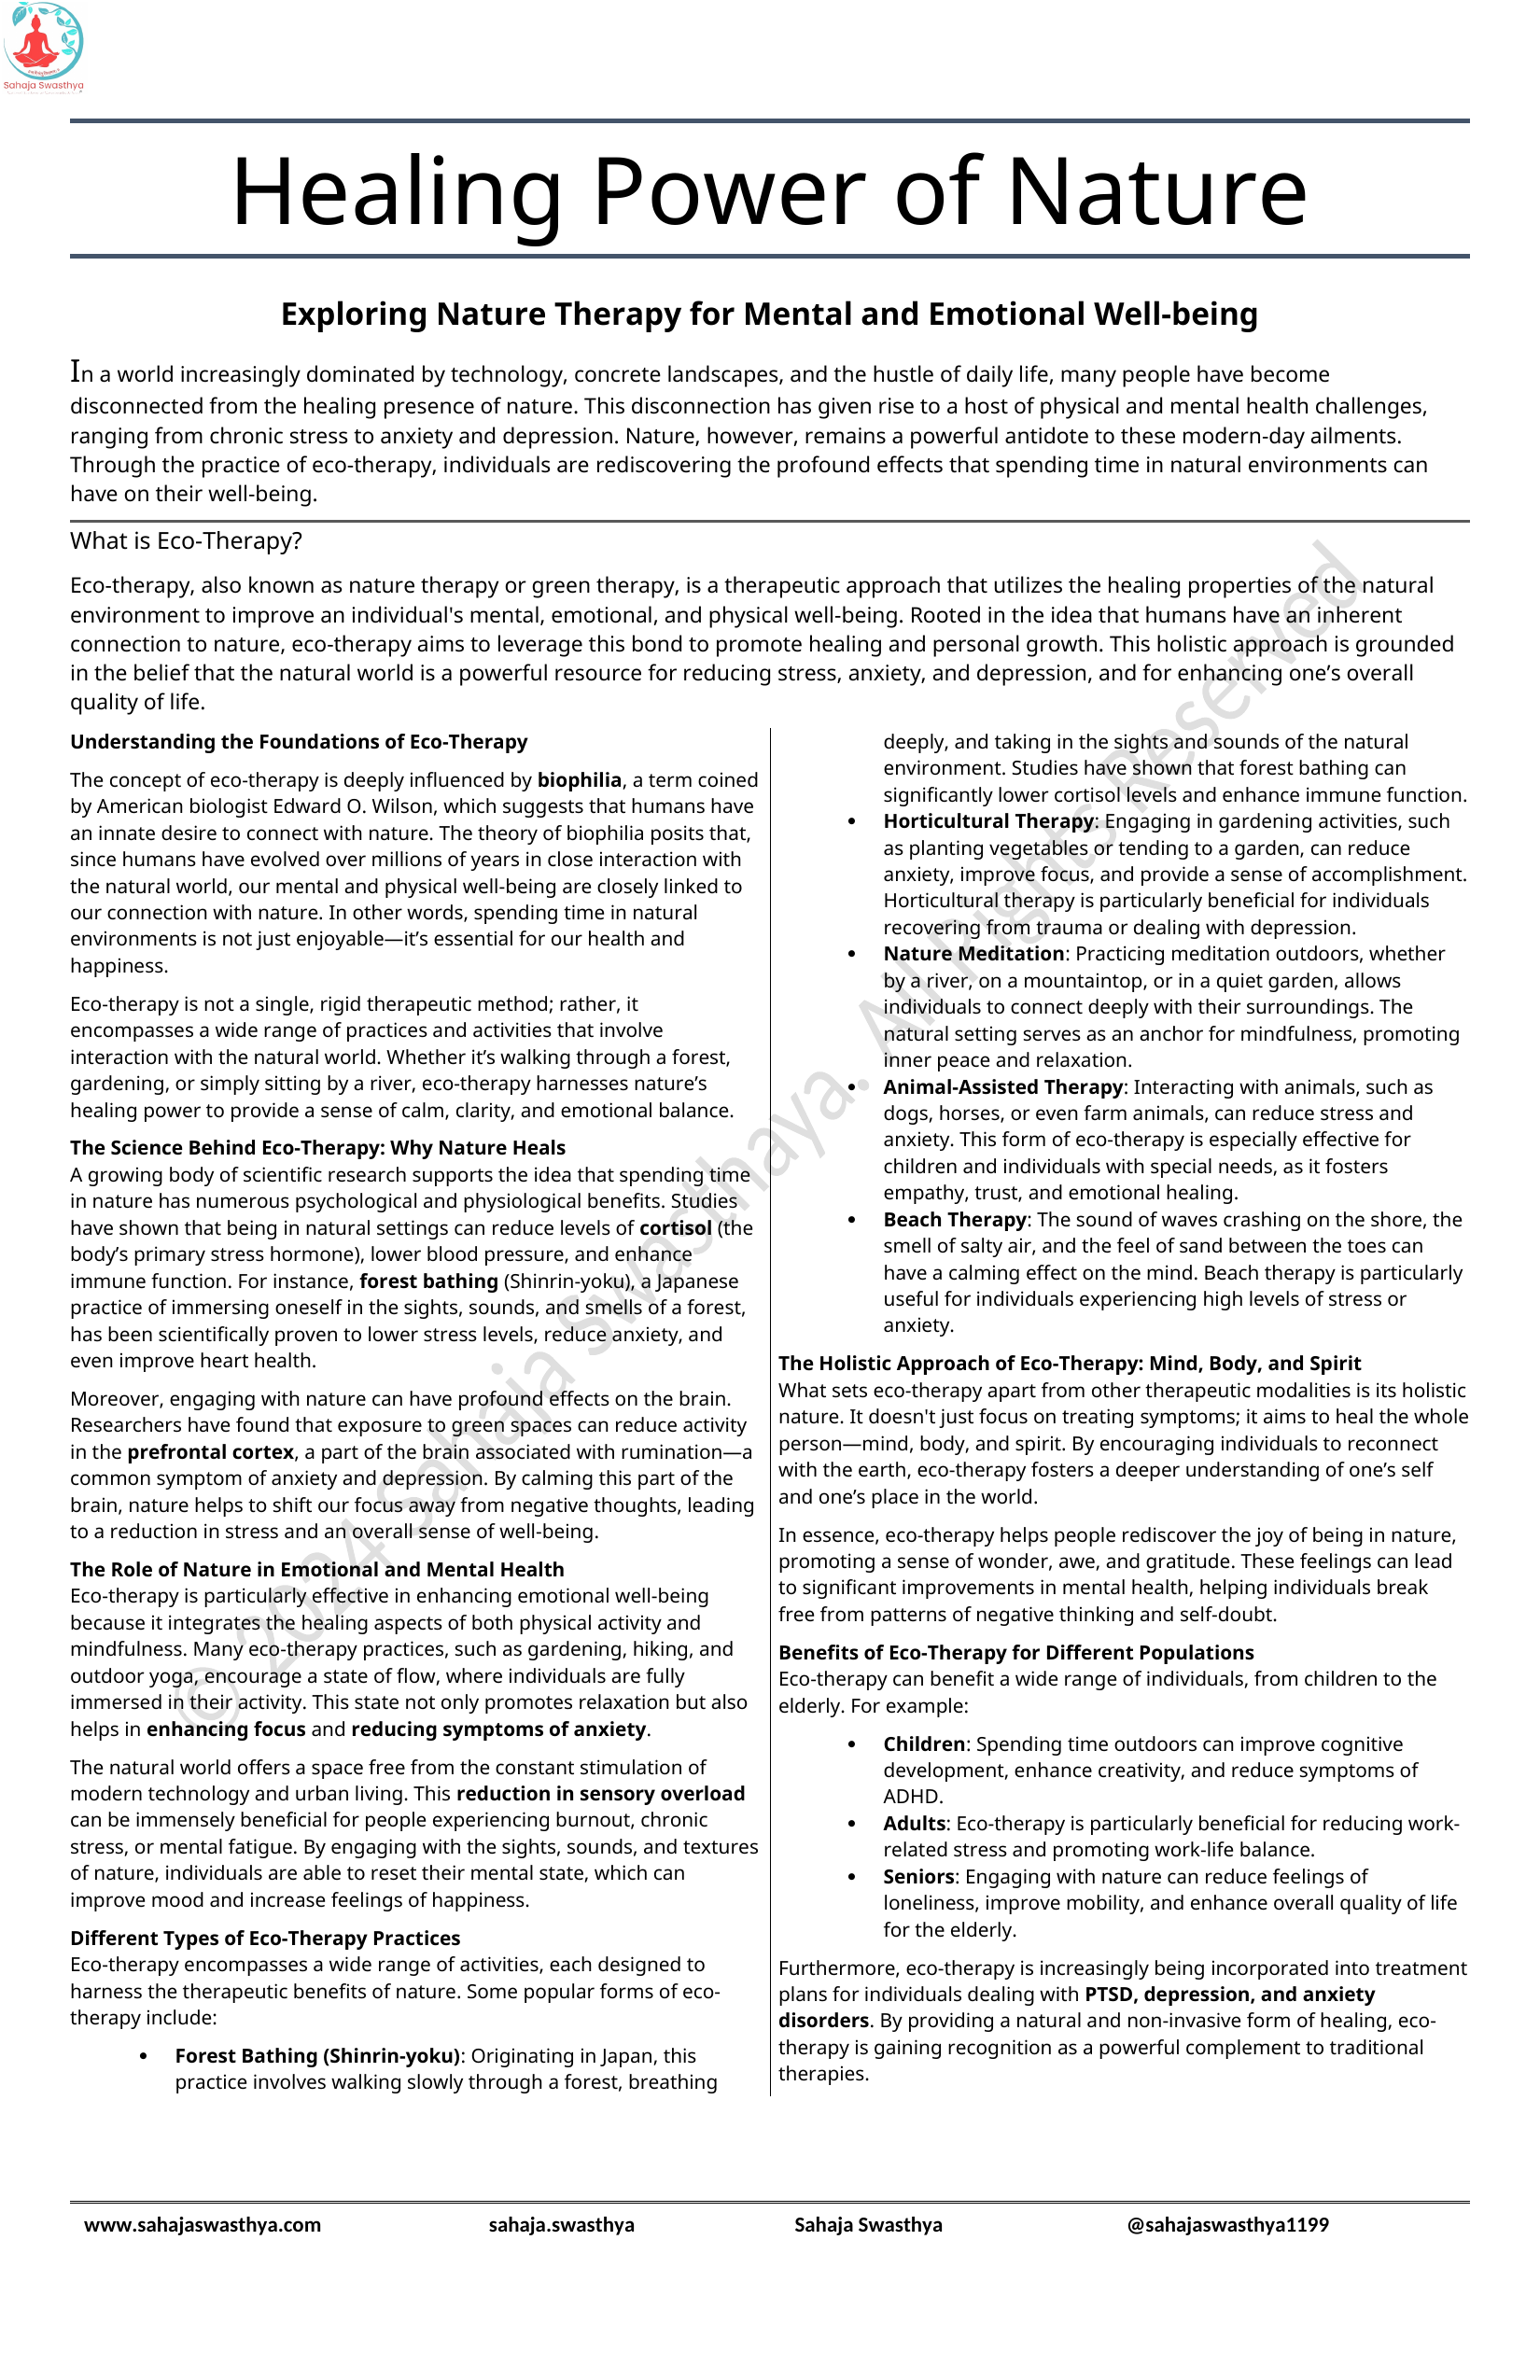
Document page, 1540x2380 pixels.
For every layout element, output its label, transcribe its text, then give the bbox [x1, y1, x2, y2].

subtitle The Science Behind Eco-Therapy: Why Nature Heals [70, 1135, 762, 1161]
subtitle Understanding the Foundations of Eco-Therapy [70, 728, 762, 754]
text Eco-therapy is not a single, rigid therapeutic method; rather, it encompasses a wide range of practices and activities that involve interaction with the natural world. Whether it’s walking through a forest, gardening, or simply sitting by a river, eco-therapy harnesses nature’s healing power to provide a sense of calm, clarity, and emotional balance. [70, 990, 762, 1123]
text Moreover, engaging with nature can have profound effects on the brain. Researchers have found that exposure to green spaces can reduce activity in the prefrontal cortex, a part of the brain associated with rumination—a common symptom of anxiety and depression. By calming this part of the brain, nature helps to shift our focus away from negative thoughts, leading to a reduction in stress and an overall sense of well-being. [70, 1385, 762, 1545]
text The natural world offers a space free from the constant stimulation of modern technology and urban living. This reduction in sensory overload can be immensely beneficial for people experiencing burnout, chronic stress, or mental fatigue. By engaging with the sights, sounds, and textures of nature, individuals are able to reset their mental state, which can improve mood and increase feelings of happiness. [70, 1754, 762, 1912]
subtitle What is Eco-Therapy? [70, 523, 1470, 556]
text What sets eco-therapy apart from other therapeutic modalities is its holistic nature. It doesn't just focus on treating symptoms; it aims to heal the whole person—mind, body, and spirit. By encouraging individuals to reconnect with the earth, eco-therapy fosters a deeper understanding of one’s self and one’s place in the world. [778, 1377, 1470, 1509]
subtitle The Holistic Approach of Eco-Therapy: Mind, Body, and Spirit [778, 1351, 1470, 1377]
subtitle The Role of Nature in Emotional and Mental Health [70, 1556, 762, 1583]
list Nature Meditation: Practicing meditation outdoors, whether by a river, on a mountaintop, or in a quiet garden, allows individuals to connect deeply with their surroundings. The natural setting serves as an anchor for mindfulness, promoting inner peace and relaxation. [848, 940, 1470, 1073]
list Adults: Eco-therapy is particularly beneficial for reducing work-related stress and promoting work-life balance. [848, 1810, 1470, 1863]
text A growing body of scientific research supports the idea that spending time in nature has numerous psychological and physiological benefits. Studies have shown that being in natural settings can reduce levels of cortisol (the body’s primary stress hormone), lower blood pressure, and enhance immune function. For instance, forest bathing (Shinrin-yoku), a Japanese practice of immersing oneself in the sights, sounds, and smells of a forest, has been scientifically proven to lower stress levels, reduce anxiety, and even improve heart health. [70, 1161, 762, 1374]
picture [2, 2, 88, 94]
text In a world increasingly dominated by technology, concrete landscapes, and the hustle of daily life, many people have become disconnected from the healing presence of nature. This disconnection has given rise to a host of physical and mental health challenges, ranging from chronic stress to anxiety and depression. Nature, however, remains a powerful antidote to these modern-day ailments. Through the practice of eco-therapy, individuals are rediscovering the profound effects that spending time in natural environments can have on their well-being. [70, 349, 1470, 508]
text Furthermore, eco-therapy is increasingly being incorporated into treatment plans for individuals dealing with PTSD, depression, and anxiety disorders. By providing a natural and non-invasive form of healing, eco-therapy is gaining recognition as a powerful complement to traditional therapies. [778, 1954, 1470, 2087]
text In essence, eco-therapy helps people rediscover the joy of being in nature, promoting a sense of wonder, awe, and gratitude. These feelings can lead to significant improvements in mental health, helping individuals break free from patterns of negative thinking and self-doubt. [778, 1521, 1470, 1627]
list Beach Therapy: The sound of waves crashing on the shore, the smell of salty air, and the feel of sand between the toes can have a calming effect on the mind. Beach therapy is particularly useful for individuals experiencing high levels of stress or anxiety. [848, 1206, 1470, 1338]
subtitle Healing Power of Nature [70, 123, 1470, 254]
list Forest Bathing (Shinrin-yoku): Originating in Japan, this practice involves walking slowly through a forest, breathing deeply, and taking in the sights and sounds of the natural environment. Studies have shown that forest bathing can significantly lower cortisol levels and enhance immune function. [140, 2042, 762, 2095]
list Horticultural Therapy: Engaging in gardening activities, such as planting vegetables or tending to a garden, can reduce anxiety, improve focus, and provide a sense of accomplishment. Horticultural therapy is particularly beneficial for individuals recovering from trauma or dealing with depression. [848, 807, 1470, 940]
text Eco-therapy encompasses a wide range of activities, each designed to harness the therapeutic benefits of nature. Some popular forms of eco-therapy include: [70, 1951, 762, 2031]
list Animal-Assisted Therapy: Interacting with animals, such as dogs, horses, or even farm animals, can reduce stress and anxiety. This form of eco-therapy is especially effective for children and individuals with special needs, as it fosters empathy, trust, and emotional healing. [848, 1073, 1470, 1206]
text Eco-therapy is particularly effective in enhancing emotional well-being because it integrates the healing aspects of both physical activity and mindfulness. Many eco-therapy practices, such as gardening, hiking, and outdoor yoga, encourage a state of flow, where individuals are fully immersed in their activity. This state not only promotes relaxation but also helps in enhancing focus and reducing symptoms of anxiety. [70, 1583, 762, 1742]
text Eco-therapy can benefit a wide range of individuals, from children to the elderly. For example: [778, 1665, 1470, 1718]
text The concept of eco-therapy is deeply influenced by biophilia, a term coined by American biologist Edward O. Wilson, which suggests that humans have an innate desire to connect with nature. The theory of biophilia posits that, since humans have evolved over millions of years in close interaction with the natural world, our mental and physical well-being are closely linked to our connection with nature. In other words, spending time in natural environments is not just enjoyable—it’s essential for our health and happiness. [70, 766, 762, 978]
subtitle Exploring Nature Therapy for Mental and Emotional Well-being [70, 291, 1470, 334]
subtitle Benefits of Eco-Therapy for Different Populations [778, 1639, 1470, 1665]
list Children: Spending time outdoors can improve cognitive development, enhance creativity, and reduce symptoms of ADHD. [848, 1730, 1470, 1810]
list Forest Bathing (Shinrin-yoku): Originating in Japan, this practice involves walking slowly through a forest, breathing deeply, and taking in the sights and sounds of the natural environment. Studies have shown that forest bathing can significantly lower cortisol levels and enhance immune function. [848, 728, 1470, 807]
subtitle Different Types of Eco-Therapy Practices [70, 1925, 762, 1951]
text Eco-therapy, also known as nature therapy or green therapy, is a therapeutic approach that utilizes the healing properties of the natural environment to improve an individual's mental, emotional, and physical well-being. Rooted in the idea that humans have an inherent connection to nature, eco-therapy aims to leverage this bond to promote healing and personal growth. This holistic approach is grounded in the belief that the natural world is a powerful resource for reducing stress, anxiety, and depression, and for enhancing one’s overall quality of life. [70, 570, 1470, 716]
list Seniors: Engaging with nature can reduce feelings of loneliness, improve mobility, and enhance overall quality of life for the elderly. [848, 1863, 1470, 1942]
